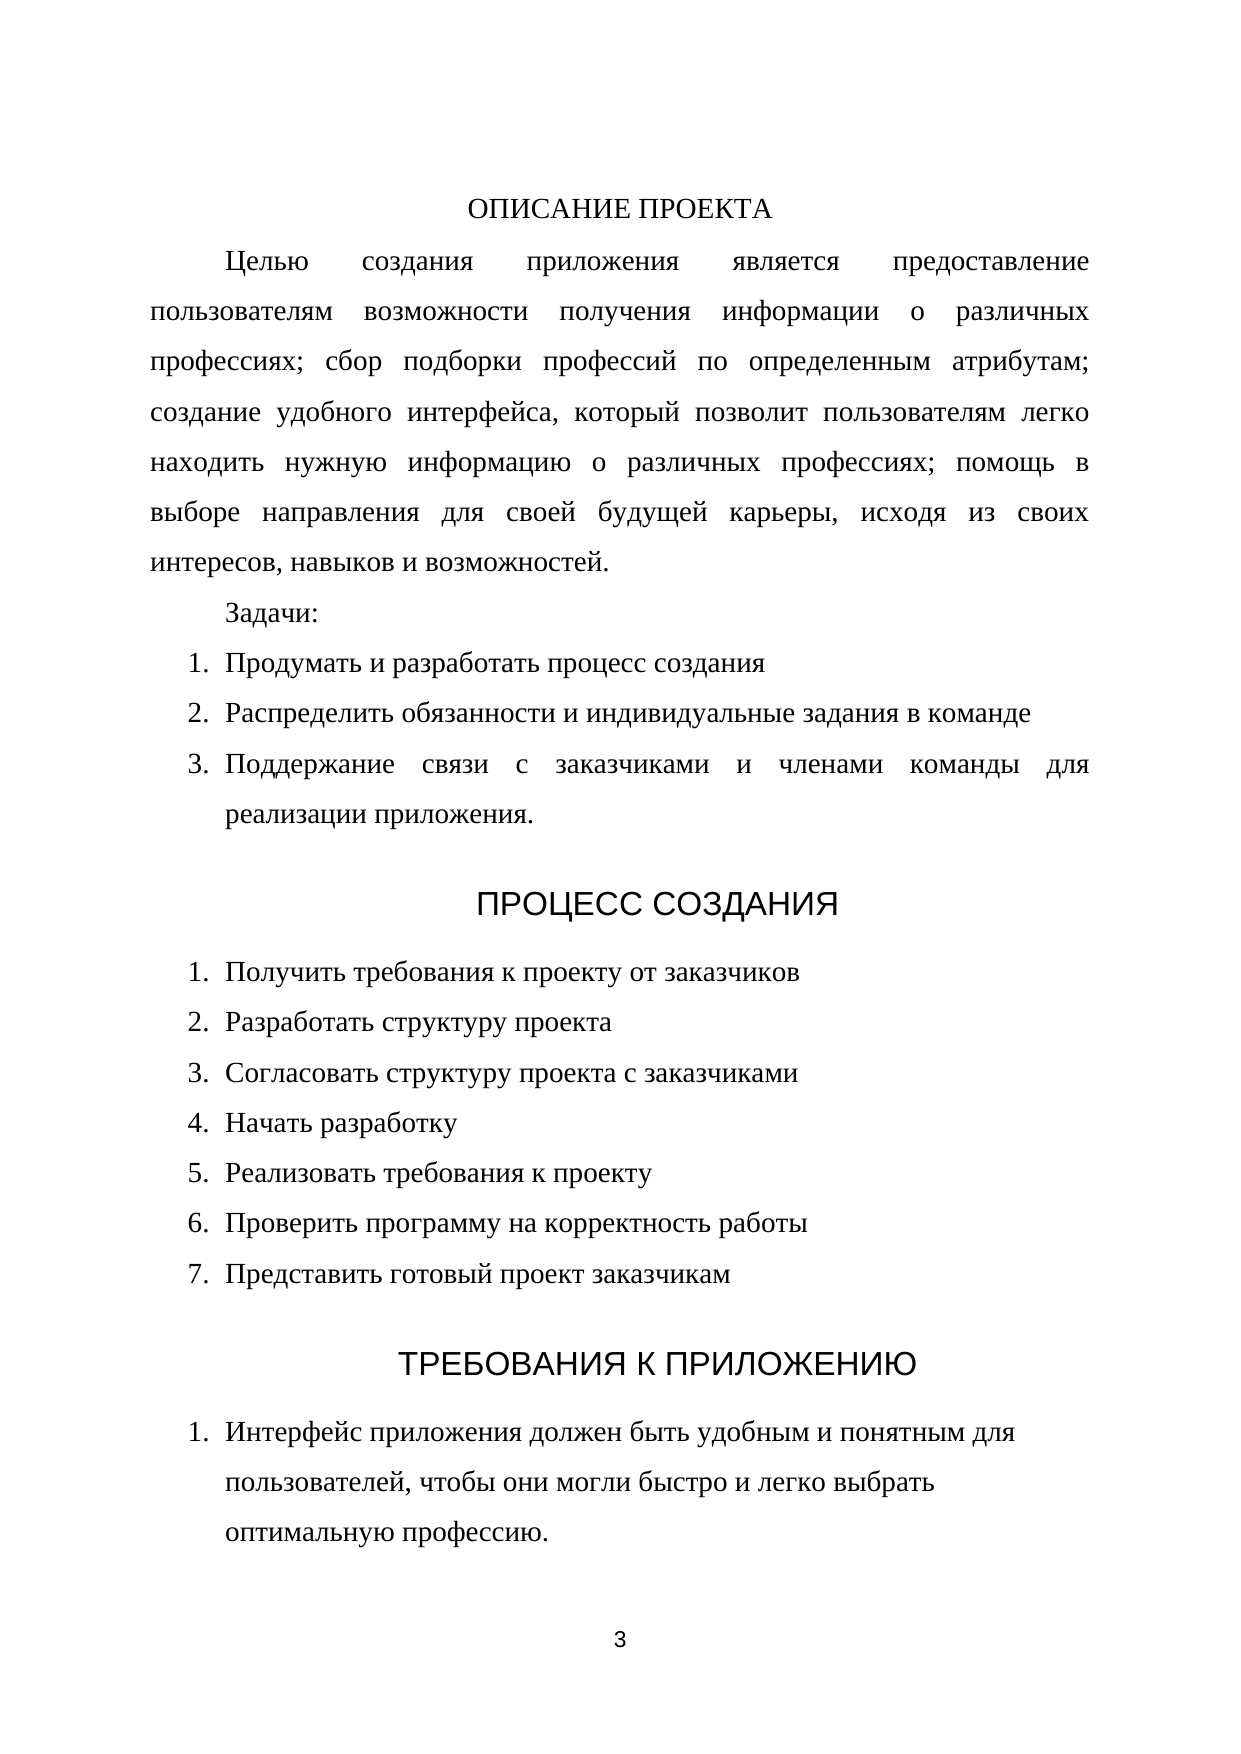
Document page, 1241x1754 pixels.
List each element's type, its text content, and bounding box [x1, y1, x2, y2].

subtitle ТРЕБОВАНИЯ К ПРИЛОЖЕНИЮ [225, 1344, 1090, 1382]
list Получить требования к проекту от заказчиков [187, 954, 1090, 988]
list Разработать структуру проекта [187, 1004, 1090, 1038]
subtitle ОПИСАНИЕ ПРОЕКТА [150, 192, 1090, 225]
list Интерфейс приложения должен быть удобным и понятным для пользователей, чтобы они могли быстро и легко выбрать оптимальную профессию. [187, 1414, 1090, 1548]
list Начать разработку [187, 1105, 1090, 1138]
list Поддержание связи с заказчиками и членами команды для реализации приложения. [187, 746, 1090, 830]
list Представить готовый проект заказчикам [187, 1256, 1090, 1289]
list Продумать и разработать процесс создания [187, 645, 1090, 679]
subtitle ПРОЦЕСС СОЗДАНИЯ [225, 884, 1090, 922]
list Согласовать структуру проекта с заказчиками [187, 1055, 1090, 1088]
text Целью создания приложения является предоставление пользователям возможности получения информации о различных профессиях; сбор подборки профессий по определенным атрибутам; создание удобного интерфейса, который позволит пользователям легко находить нужную информацию о различных профессиях; помощь в выборе направления для своей будущей карьеры, исходя из своих интересов, навыков и возможностей. [150, 243, 1090, 578]
text Задачи: [150, 595, 1090, 628]
list Проверить программу на корректность работы [187, 1206, 1090, 1239]
list Реализовать требования к проекту [187, 1155, 1090, 1189]
list Распределить обязанности и индивидуальные задания в команде [187, 696, 1090, 729]
